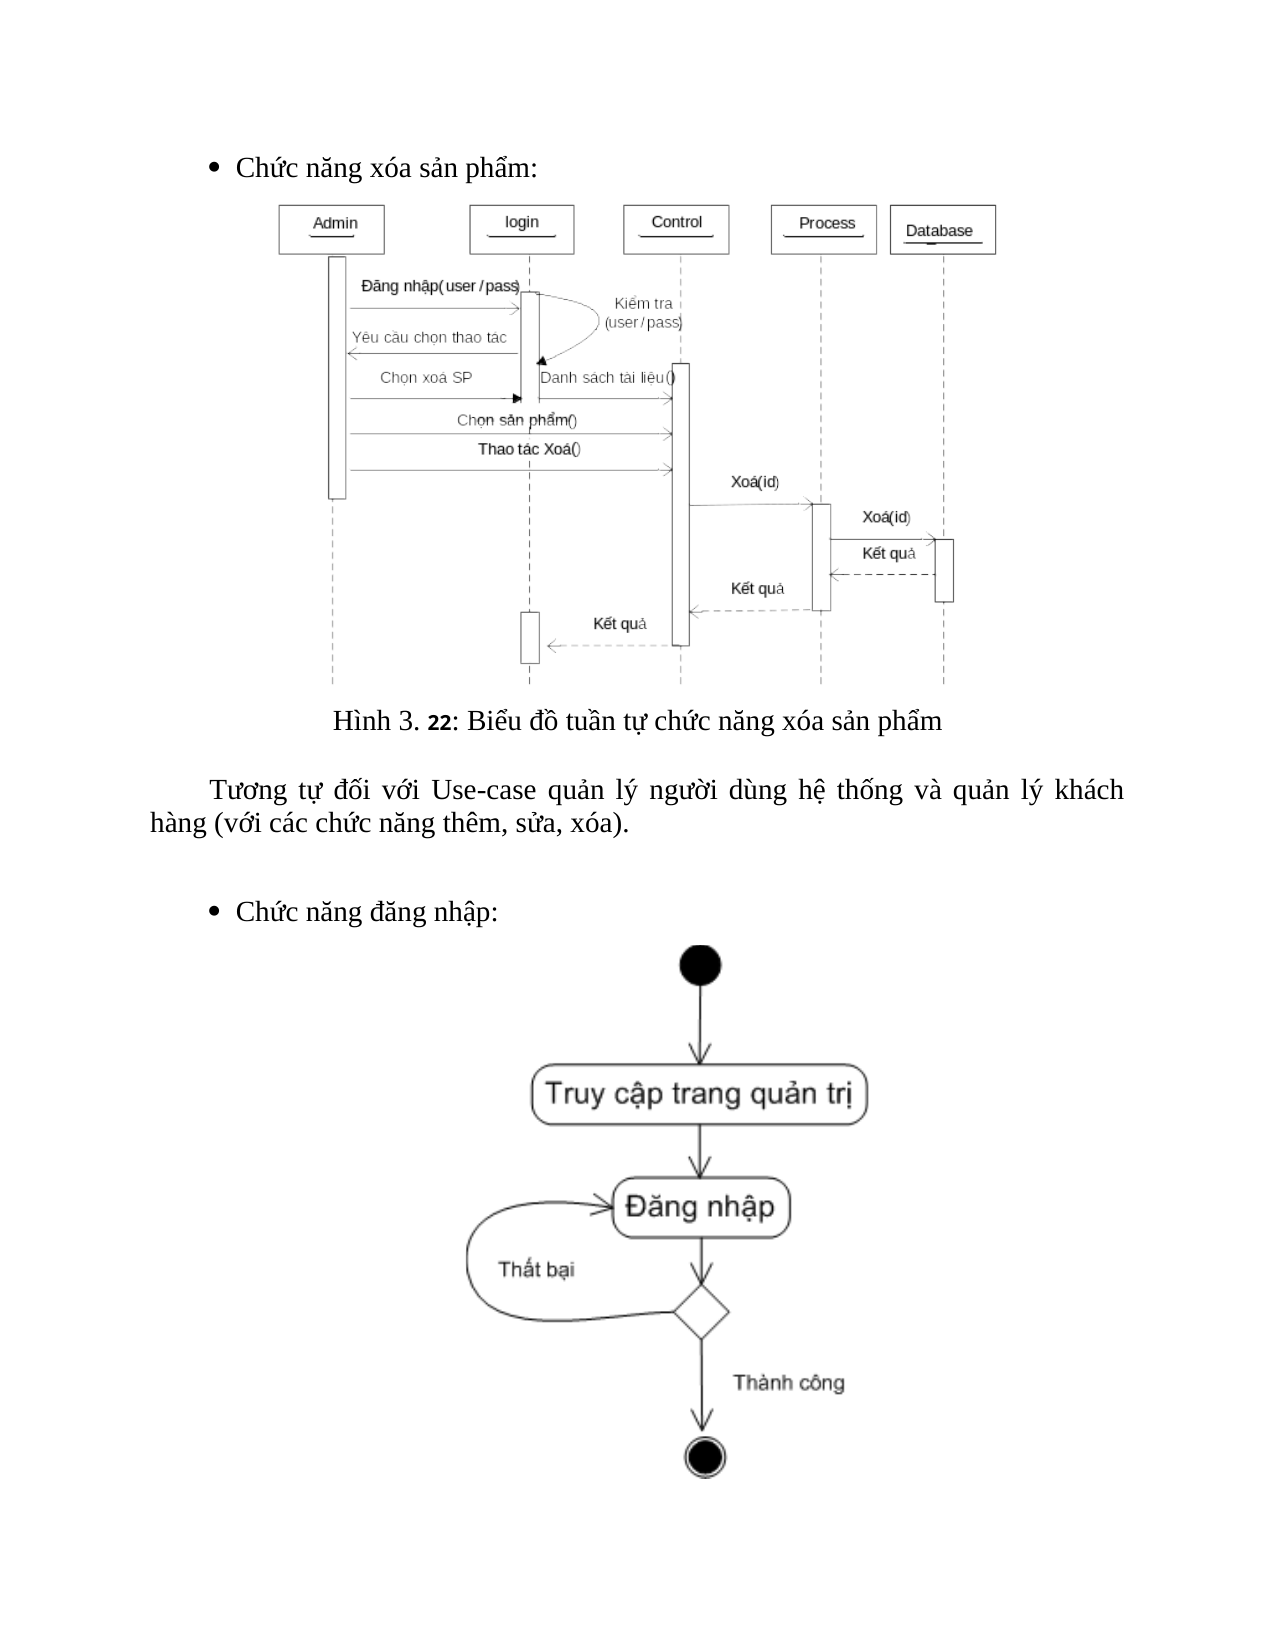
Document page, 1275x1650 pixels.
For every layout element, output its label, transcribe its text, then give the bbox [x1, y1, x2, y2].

picture [465, 945, 869, 1479]
text Hình 3. 22: Biểu đồ tuần tự chức năng xóa sản phẩm [150, 703, 1125, 737]
list Chức năng đăng nhập: [150, 894, 1125, 927]
text Tương tự đối với Use-case quản lý người dùng hệ thống và quản lý khách hàng (với các chức năng thêm, sửa, xóa). [150, 772, 1125, 839]
list Chức năng xóa sản phẩm: [150, 151, 1125, 184]
